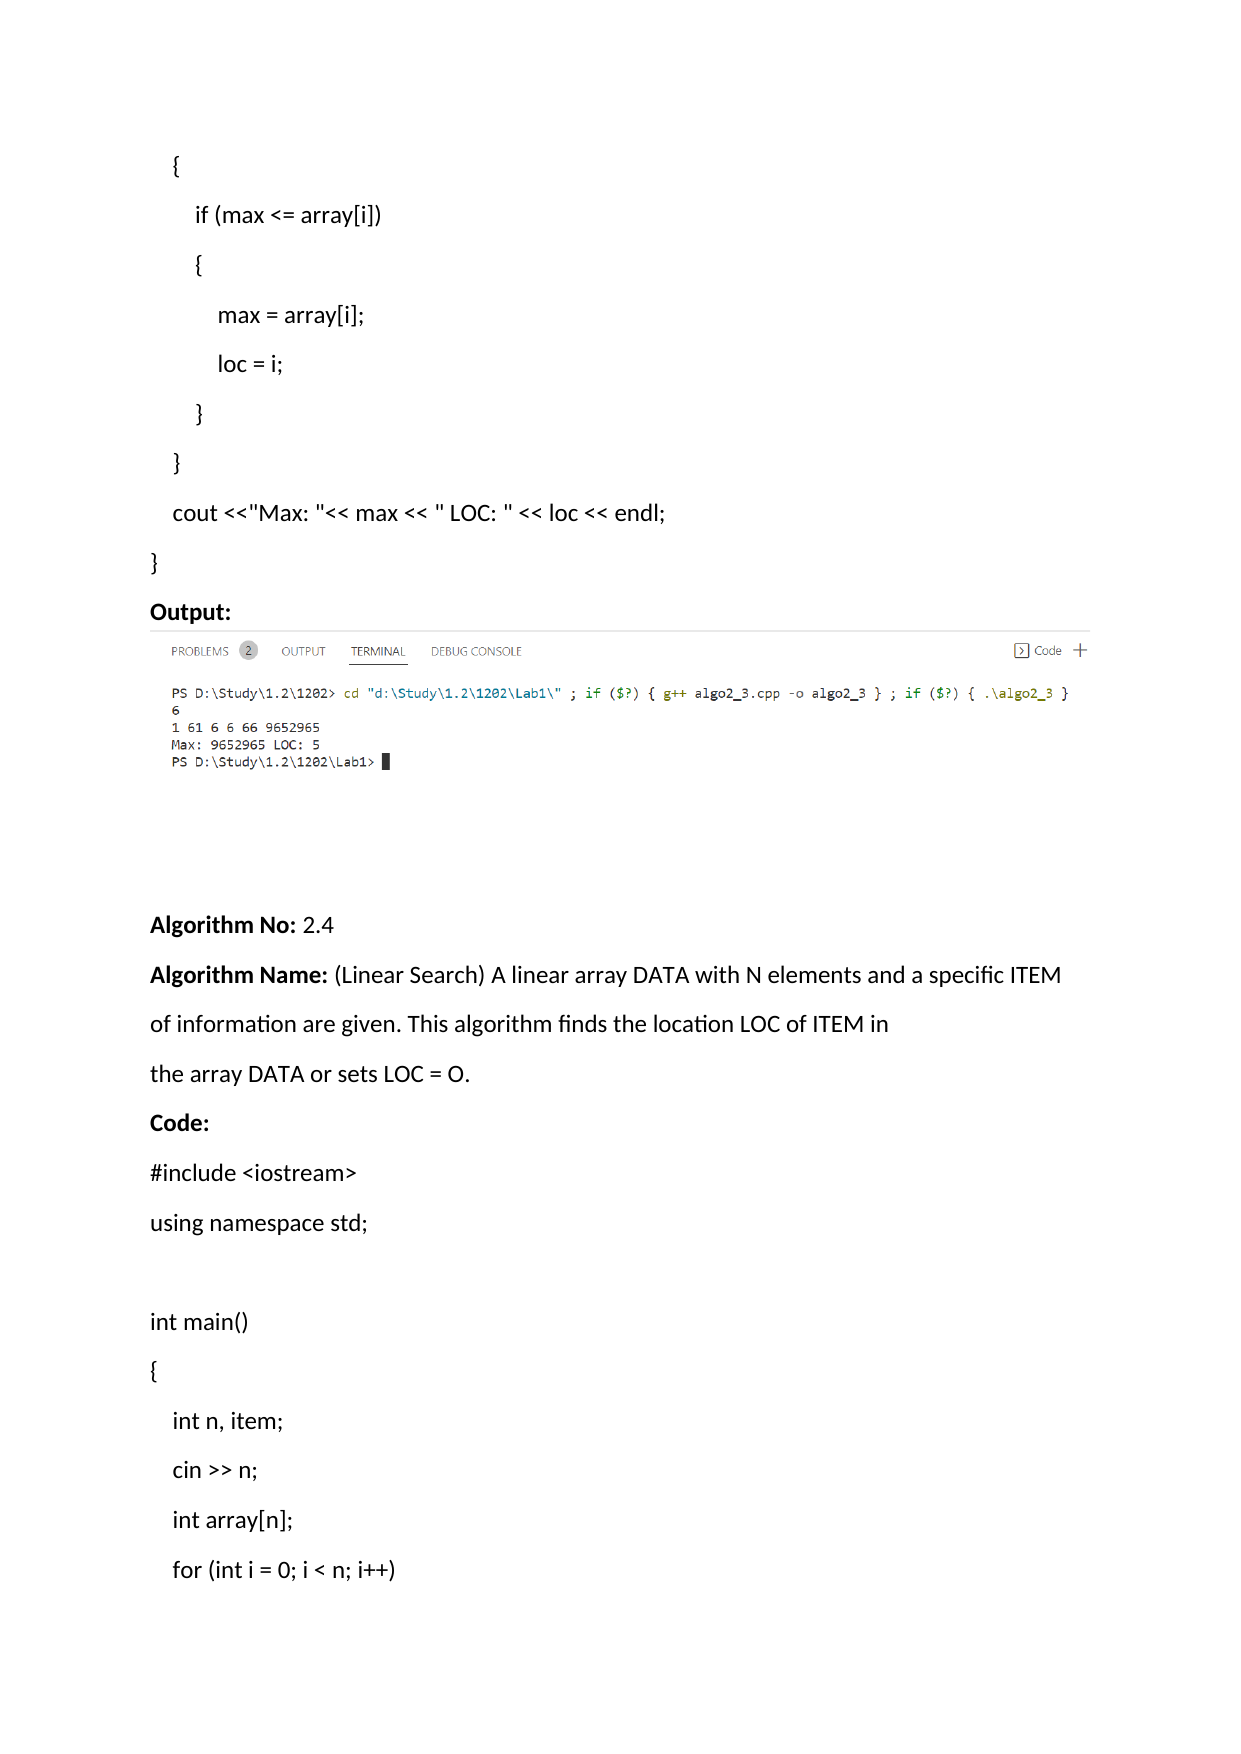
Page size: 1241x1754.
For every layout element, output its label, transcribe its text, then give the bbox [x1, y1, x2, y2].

text if (max <= array[i]) [150, 199, 1090, 230]
text Algorithm Name: (Linear Search) A linear array DATA with N elements and a specific ITEM [150, 959, 1090, 989]
text { [150, 249, 1090, 280]
text cout <<"Max: "<< max << " LOC: " << loc << endl; [150, 497, 1090, 528]
text int main() [150, 1306, 1090, 1336]
text Algorithm No: 2.4 [150, 909, 1090, 940]
text of information are given. This algorithm finds the location LOC of ITEM in [150, 1008, 1090, 1039]
text } [150, 547, 1090, 577]
text } [150, 398, 1090, 428]
text for (int i = 0; i < n; i++) [150, 1554, 1090, 1584]
text using namespace std; [150, 1207, 1090, 1237]
text max = array[i]; [150, 299, 1090, 329]
text cin >> n; [150, 1455, 1090, 1485]
text { [150, 1356, 1090, 1386]
picture [150, 628, 1091, 792]
text Output: [150, 596, 1090, 628]
text loc = i; [150, 348, 1090, 379]
text int array[n]; [150, 1504, 1090, 1535]
text the array DATA or sets LOC = O. [150, 1058, 1090, 1088]
text int n, item; [150, 1405, 1090, 1436]
text { [150, 150, 1090, 181]
text Code: [150, 1108, 1090, 1138]
text #include <iostream> [150, 1157, 1090, 1188]
text } [150, 447, 1090, 478]
